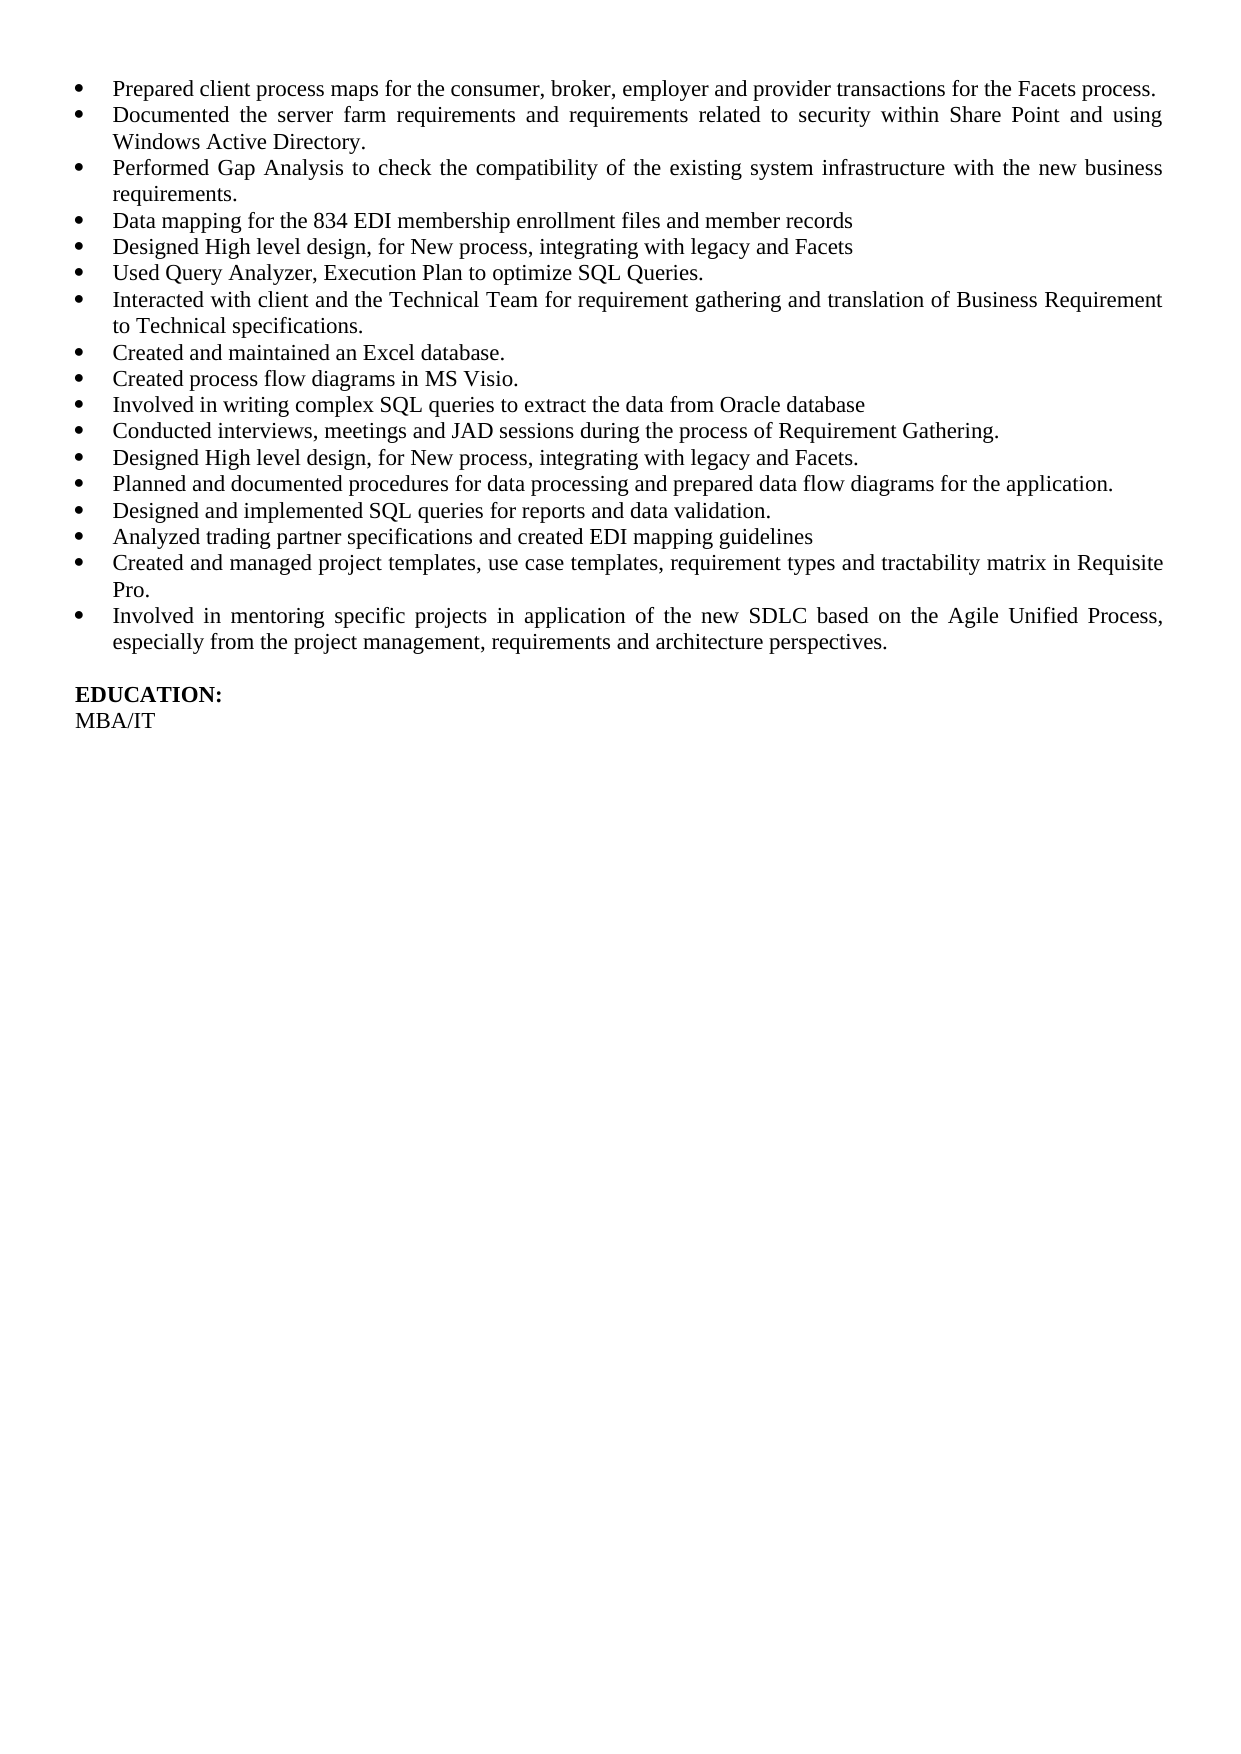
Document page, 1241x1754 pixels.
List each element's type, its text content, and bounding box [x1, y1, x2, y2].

list Designed High level design, for New process, integrating with legacy and Facets. [75, 444, 1165, 470]
list Designed and implemented SQL queries for reports and data validation. [75, 497, 1165, 523]
list Data mapping for the 834 EDI membership enrollment files and member records [75, 207, 1165, 233]
list Analyzed trading partner specifications and created EDI mapping guidelines [75, 523, 1165, 549]
list Planned and documented procedures for data processing and prepared data flow diagrams for the application. [75, 470, 1165, 497]
list Created and managed project templates, use case templates, requirement types and tractability matrix in Requisite Pro. [75, 549, 1165, 602]
list Used Query Analyzer, Execution Plan to optimize SQL Queries. [75, 259, 1165, 286]
list Created process flow diagrams in MS Visio. [75, 365, 1165, 391]
list Interacted with client and the Technical Team for requirement gathering and translation of Business Requirement to Technical specifications. [75, 286, 1165, 338]
list Documented the server farm requirements and requirements related to security within Share Point and using Windows Active Directory. [75, 101, 1165, 154]
list Prepared client process maps for the consumer, broker, employer and provider transactions for the Facets process. [75, 75, 1165, 101]
list Involved in mentoring specific projects in application of the new SDLC based on the Agile Unified Process, especially from the project management, requirements and architecture perspectives. [75, 602, 1165, 655]
text EDUCATION: [75, 681, 1165, 707]
list Designed High level design, for New process, integrating with legacy and Facets [75, 233, 1165, 259]
list Conducted interviews, meetings and JAD sessions during the process of Requirement Gathering. [75, 418, 1165, 444]
list Involved in writing complex SQL queries to extract the data from Oracle database [75, 391, 1165, 418]
list Performed Gap Analysis to check the compatibility of the existing system infrastructure with the new business requirements. [75, 154, 1165, 207]
text MBA/IT [75, 707, 1165, 734]
list Created and maintained an Excel database. [75, 338, 1165, 365]
